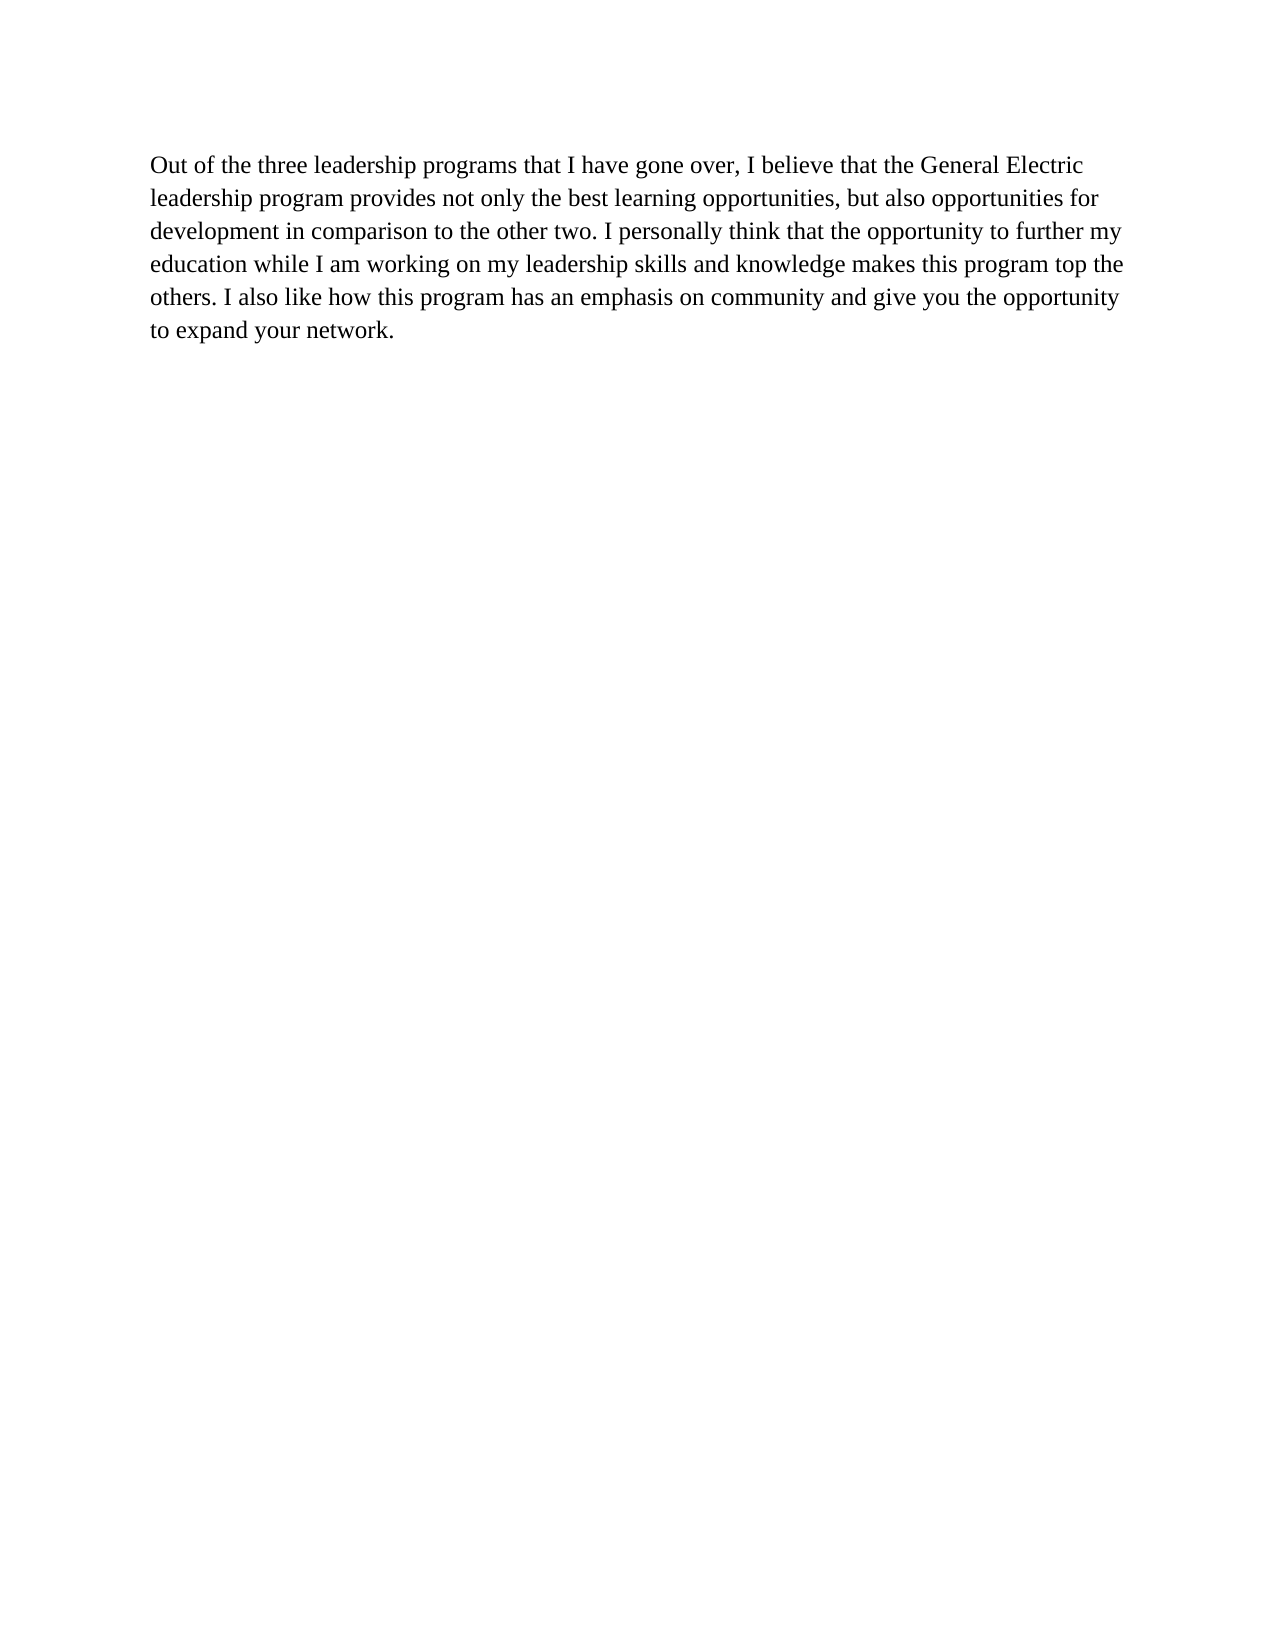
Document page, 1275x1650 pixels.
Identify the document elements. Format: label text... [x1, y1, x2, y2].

text Out of the three leadership programs that I have gone over, I believe that the General Electric leadership program provides not only the best learning opportunities, but also opportunities for development in comparison to the other two. I personally think that the opportunity to further my education while I am working on my leadership skills and knowledge makes this program top the others. I also like how this program has an emphasis on community and give you the opportunity to expand your network. [150, 150, 1125, 344]
